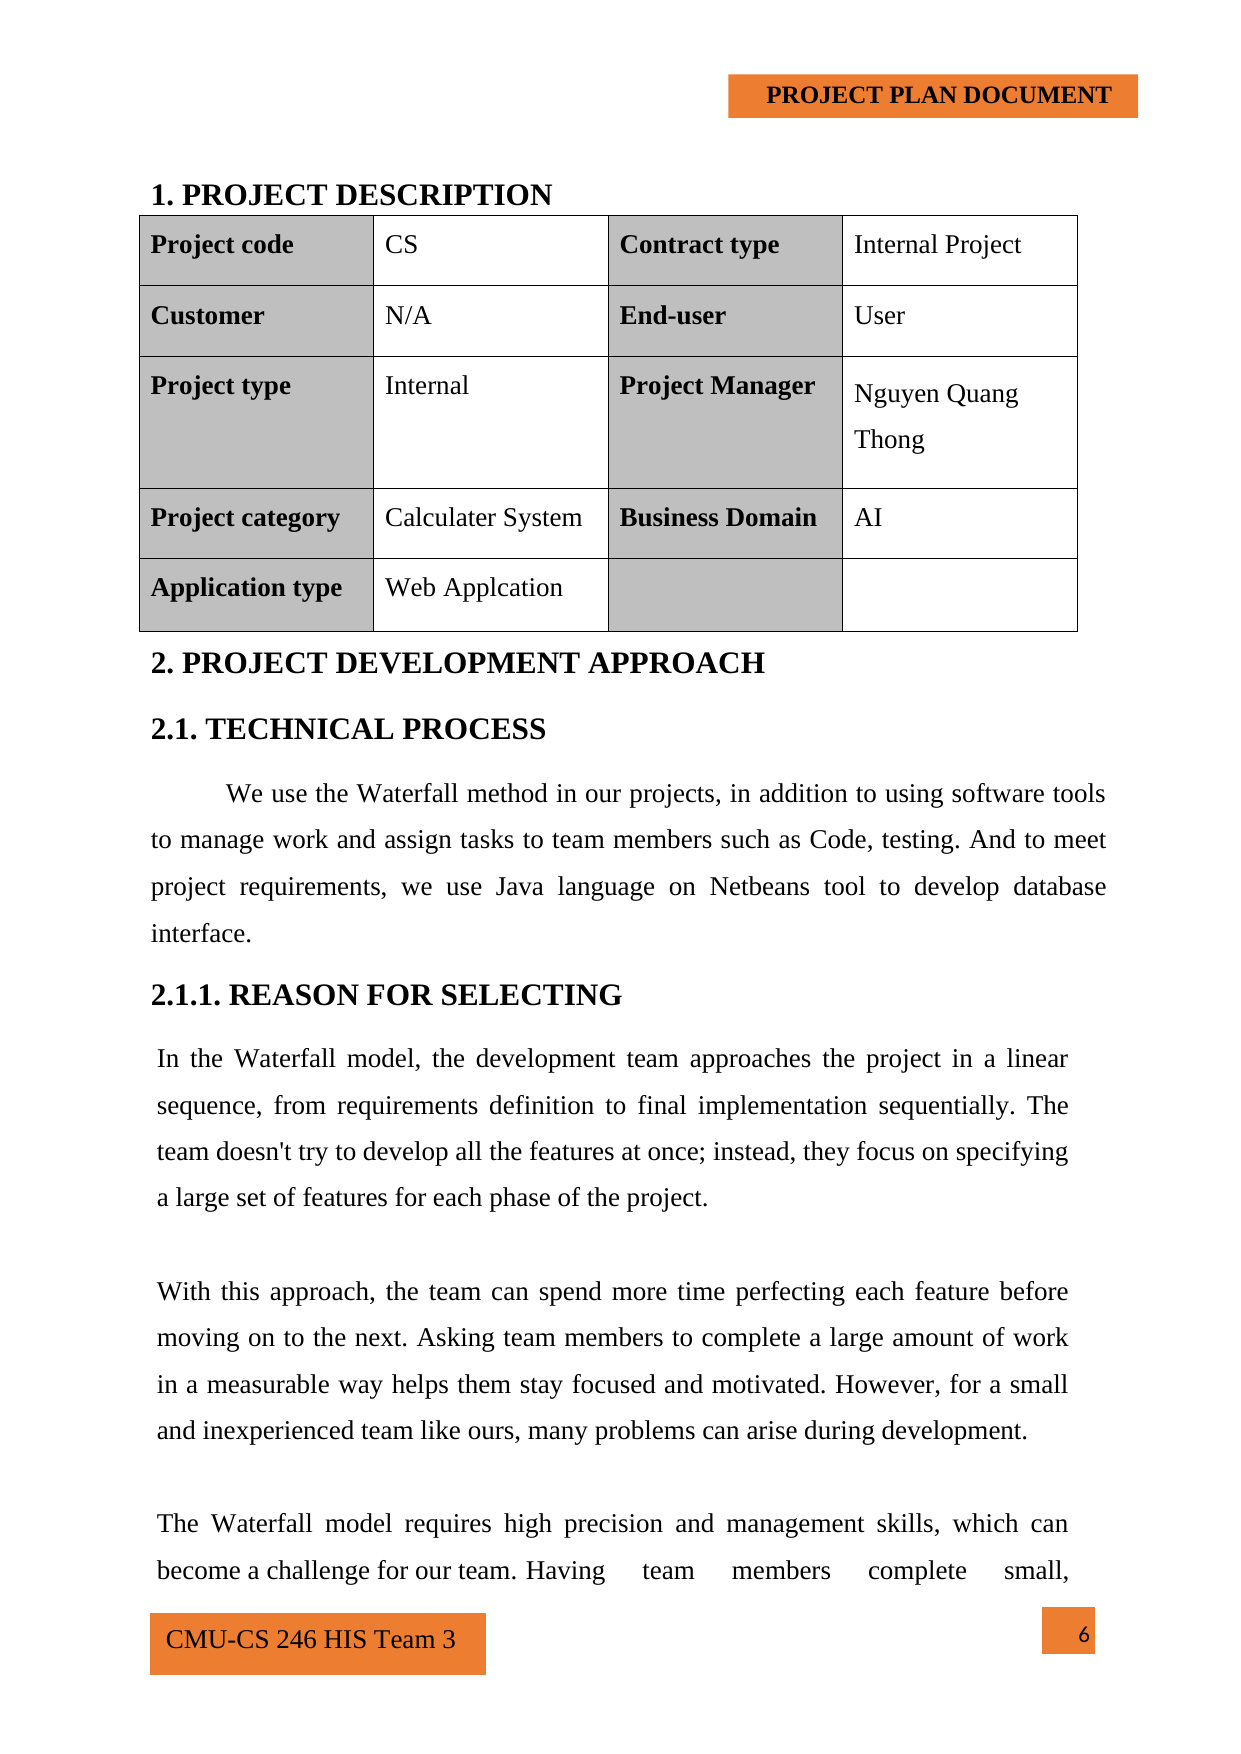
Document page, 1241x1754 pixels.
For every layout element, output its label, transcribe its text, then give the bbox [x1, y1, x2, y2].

subtitle 2.1.1. REASON FOR SELECTING [151, 976, 1107, 1012]
table_header Contract type [609, 216, 842, 285]
text We use the Waterfall method in our projects, in addition to using software tools to manage work and assign tasks to team members such as Code, testing. And to meet project requirements, we use Java language on Netbeans tool to develop database interface. [151, 777, 1107, 948]
subtitle 2. PROJECT DEVELOPMENT APPROACH [151, 644, 1107, 680]
subtitle 2.1. TECHNICAL PROCESS [151, 711, 1107, 746]
table_cell N/A [374, 286, 608, 356]
table_cell Calculater System [374, 489, 608, 558]
table_cell Application type [140, 559, 373, 631]
table_cell Business Domain [609, 489, 842, 558]
table_cell Project type [140, 357, 373, 488]
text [157, 1508, 1070, 1585]
table_cell End-user [609, 286, 842, 356]
table_header CS [374, 216, 608, 285]
table_cell AI [843, 489, 1077, 558]
table_cell [609, 559, 842, 631]
subtitle 1. PROJECT DESCRIPTION [151, 176, 1107, 212]
table_cell Internal [374, 357, 608, 488]
table_cell Customer [140, 286, 373, 356]
text In the Waterfall model, the development team approaches the project in a linear sequence, from requirements definition to final implementation sequentially. The team doesn't try to develop all the features at once; instead, they focus on specifying a large set of features for each phase of the project. [157, 1042, 1070, 1213]
text With this approach, the team can spend more time perfecting each feature before moving on to the next. Asking team members to complete a large amount of work in a measurable way helps them stay focused and motivated. However, for a small and inexperienced team like ours, many problems can arise during development. [157, 1275, 1070, 1445]
table_header Project code [140, 216, 373, 285]
table_cell Project Manager [609, 357, 842, 488]
table_cell Project category [140, 489, 373, 558]
table_cell User [843, 286, 1077, 356]
table_cell Nguyen Quang Thong [843, 357, 1077, 488]
table_cell [843, 559, 1077, 631]
table_cell Web Applcation [374, 559, 608, 631]
table_header Internal Project [843, 216, 1077, 285]
